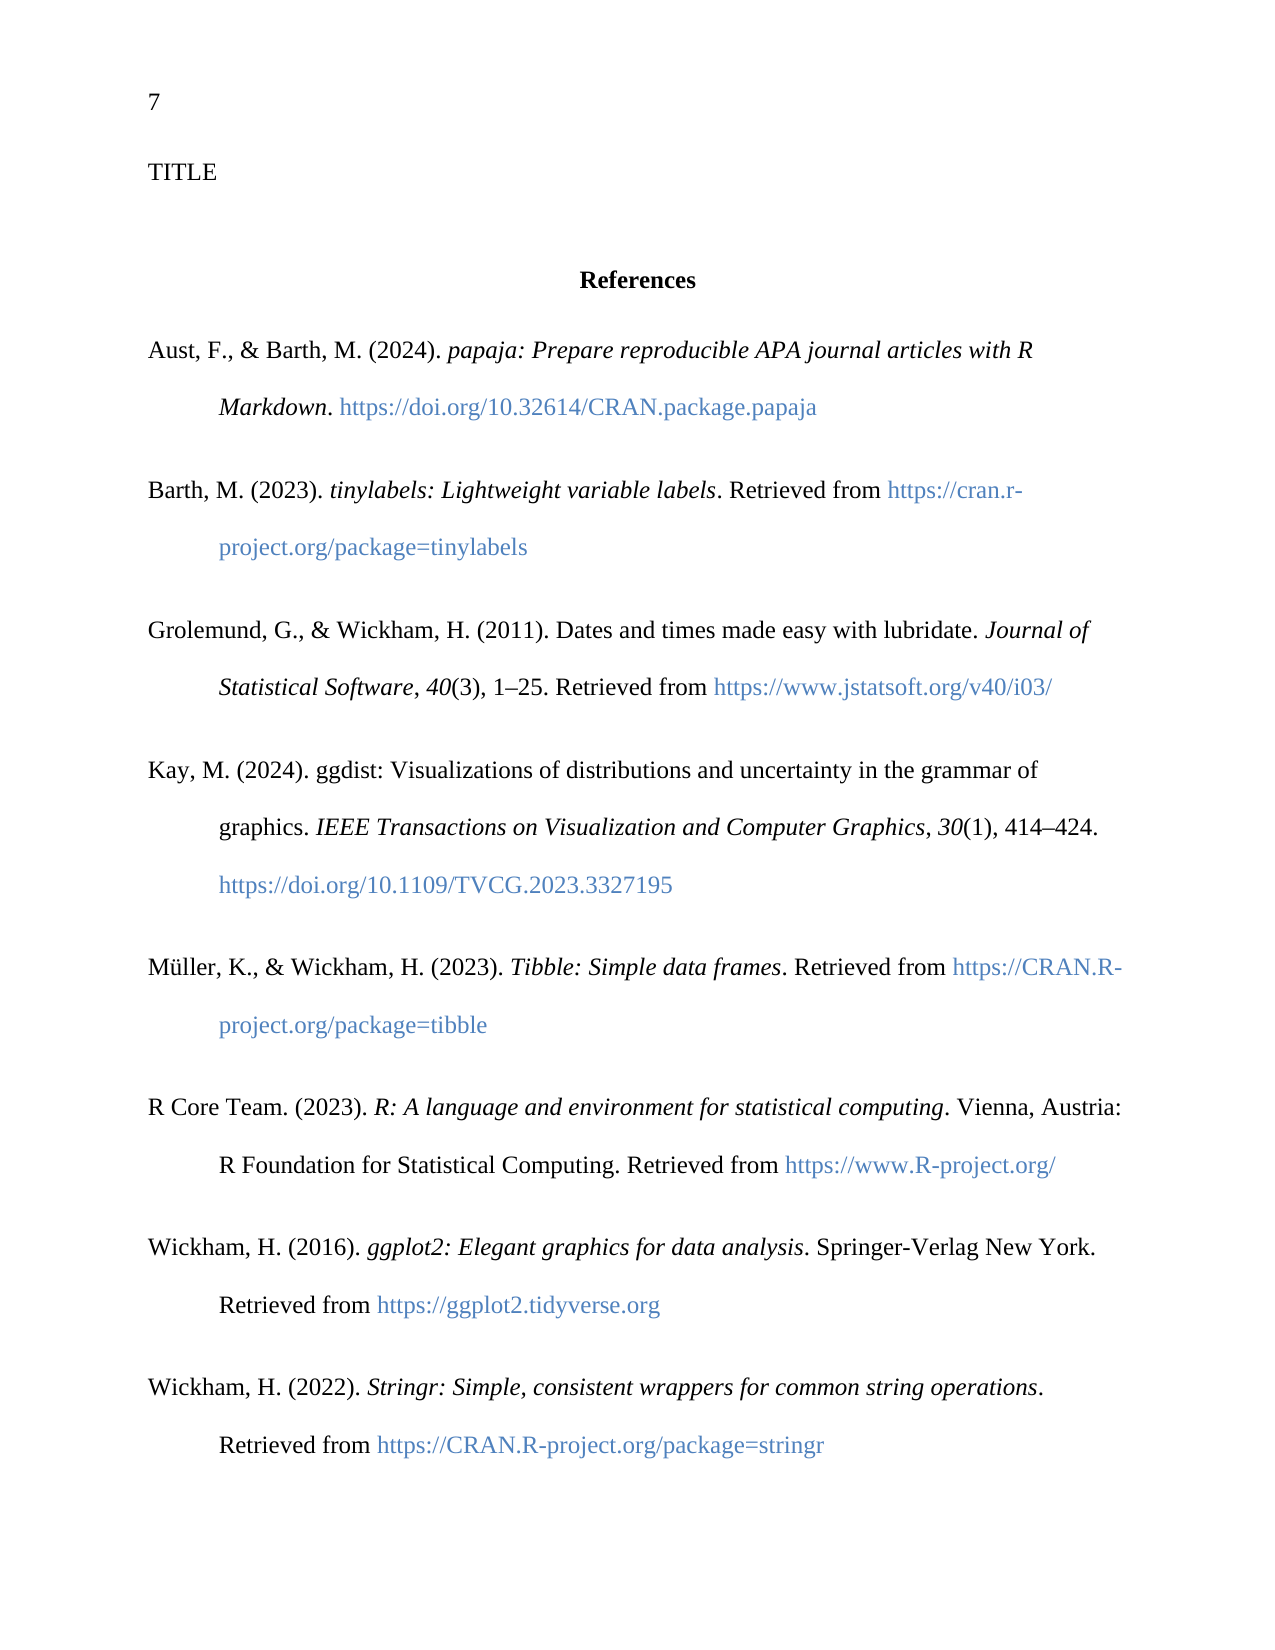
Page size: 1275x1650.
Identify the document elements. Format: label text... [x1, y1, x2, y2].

text Wickham, H. (2022). Stringr: Simple, consistent wrappers for common string operations. Retrieved from https://CRAN.R-project.org/package=stringr [148, 1372, 1127, 1459]
text Barth, M. (2023). tinylabels: Lightweight variable labels. Retrieved from https://cran.r-project.org/package=tinylabels [148, 475, 1127, 561]
subtitle References [148, 265, 1127, 294]
text Wickham, H. (2016). ggplot2: Elegant graphics for data analysis. Springer-Verlag New York. Retrieved from https://ggplot2.tidyverse.org [148, 1232, 1127, 1319]
text Grolemund, G., & Wickham, H. (2011). Dates and times made easy with lubridate. Journal of Statistical Software, 40(3), 1–25. Retrieved from https://www.jstatsoft.org/v40/i03/ [148, 615, 1127, 701]
text R Core Team. (2023). R: A language and environment for statistical computing. Vienna, Austria: R Foundation for Statistical Computing. Retrieved from https://www.R-project.org/ [148, 1092, 1127, 1179]
text Aust, F., & Barth, M. (2024). papaja: Prepare reproducible APA journal articles with R Markdown. https://doi.org/10.32614/CRAN.package.papaja [148, 335, 1127, 421]
text Kay, M. (2024). ggdist: Visualizations of distributions and uncertainty in the grammar of graphics. IEEE Transactions on Visualization and Computer Graphics, 30(1), 414–424. https://doi.org/10.1109/TVCG.2023.3327195 [148, 755, 1127, 899]
text Müller, K., & Wickham, H. (2023). Tibble: Simple data frames. Retrieved from https://CRAN.R-project.org/package=tibble [148, 952, 1127, 1039]
